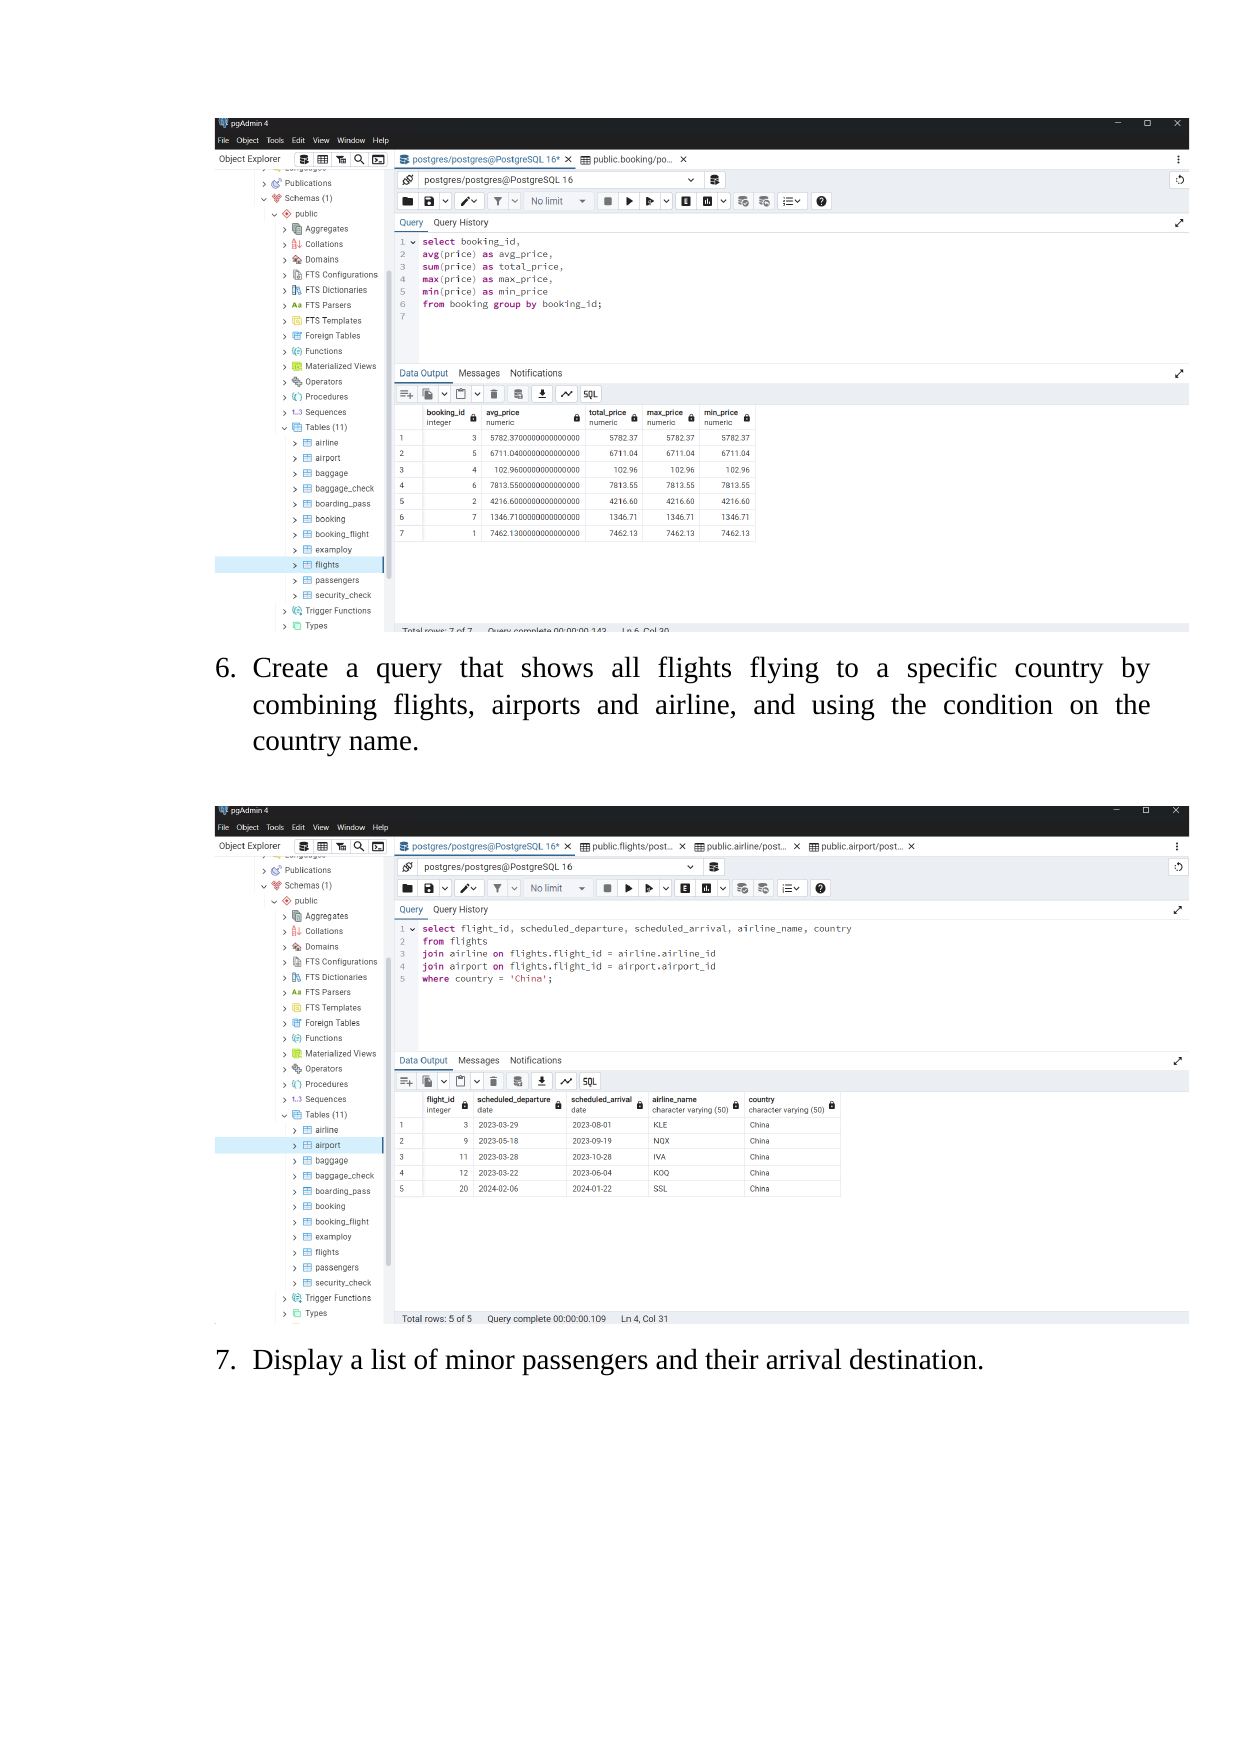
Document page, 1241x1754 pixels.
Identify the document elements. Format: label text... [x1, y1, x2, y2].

picture [214, 118, 1190, 632]
list Create a query that shows all flights flying to a specific country by combining flights, airports and airline, and using the condition on the country name. [215, 651, 1152, 756]
list Display a list of minor passengers and their arrival destination. [215, 1342, 1152, 1376]
picture [214, 806, 1190, 1324]
